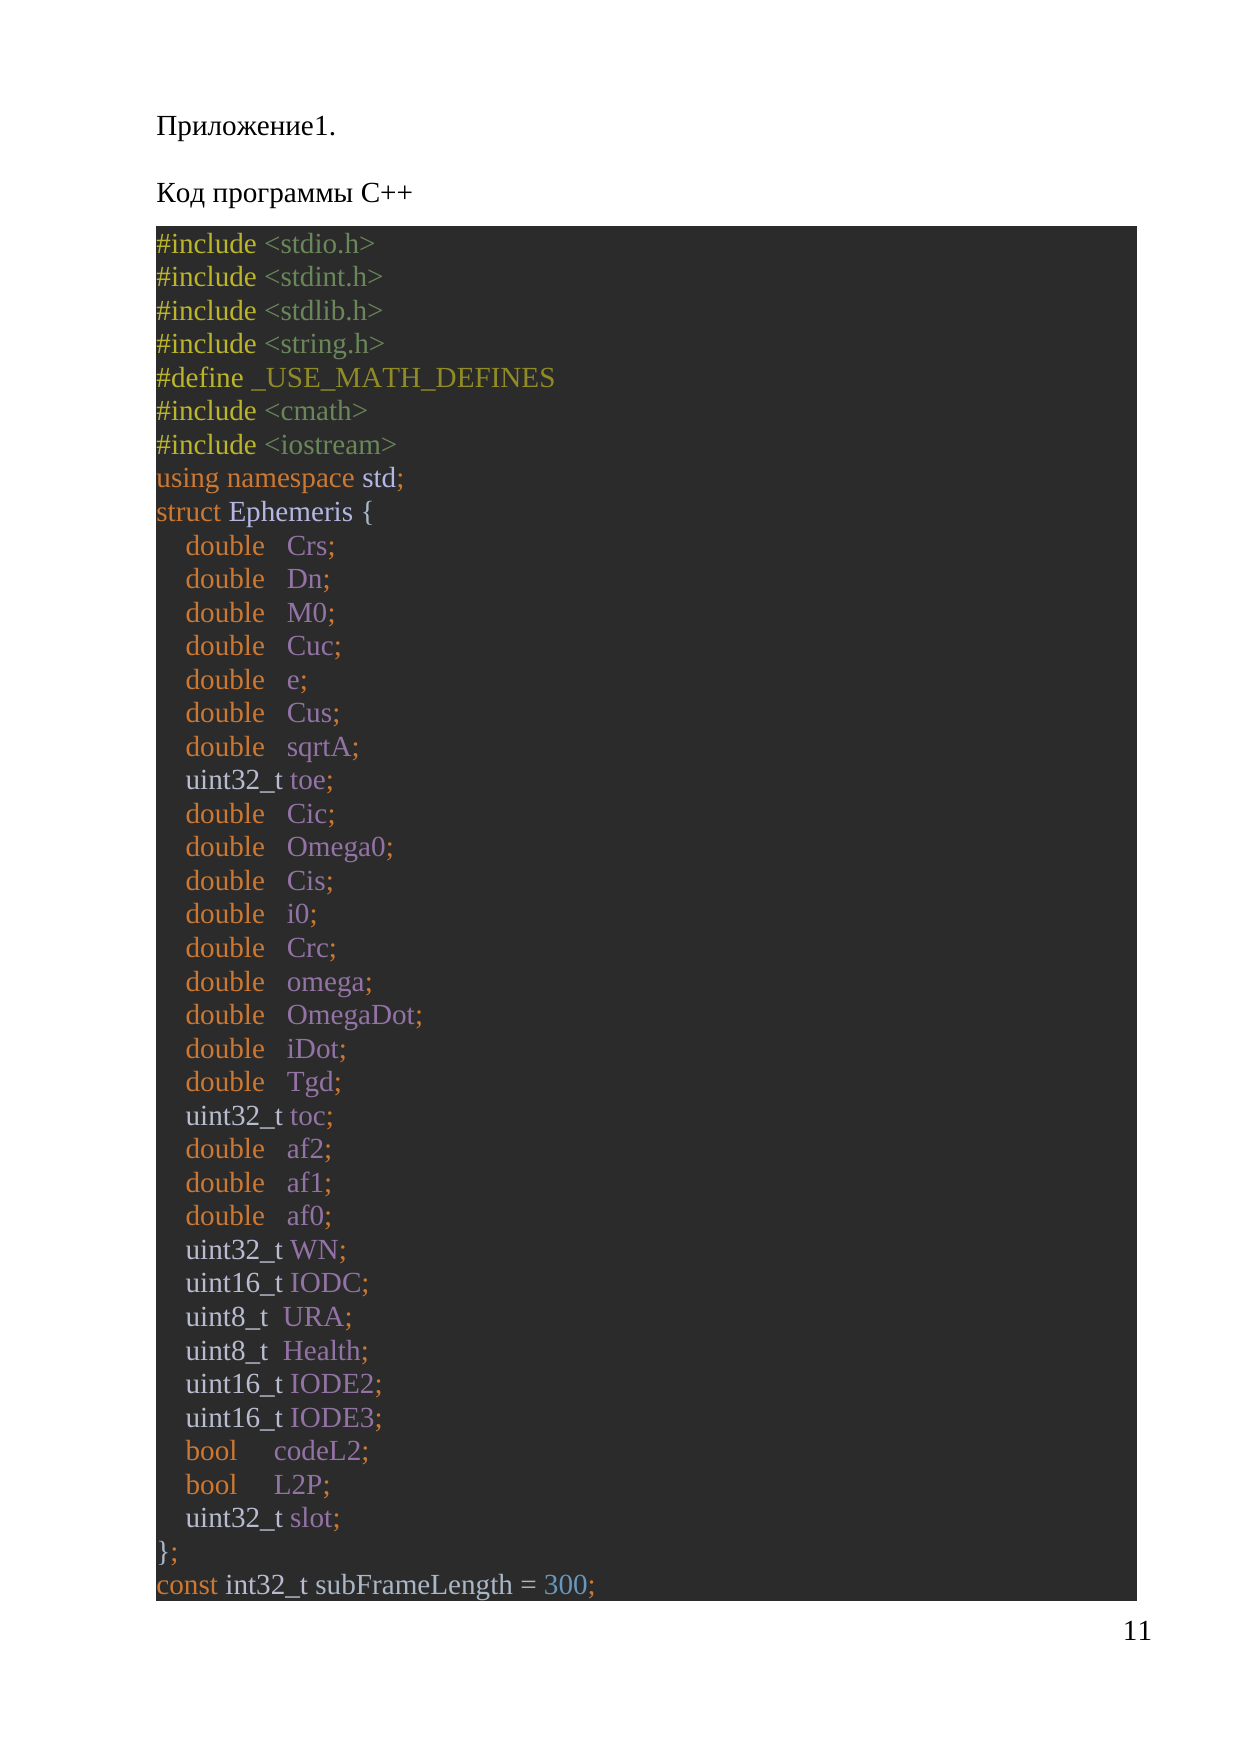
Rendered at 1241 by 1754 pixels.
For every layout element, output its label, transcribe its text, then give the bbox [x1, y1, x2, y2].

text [156, 226, 1137, 1601]
text Код программы С++ [156, 175, 1051, 209]
text Приложение1. [156, 108, 1051, 142]
